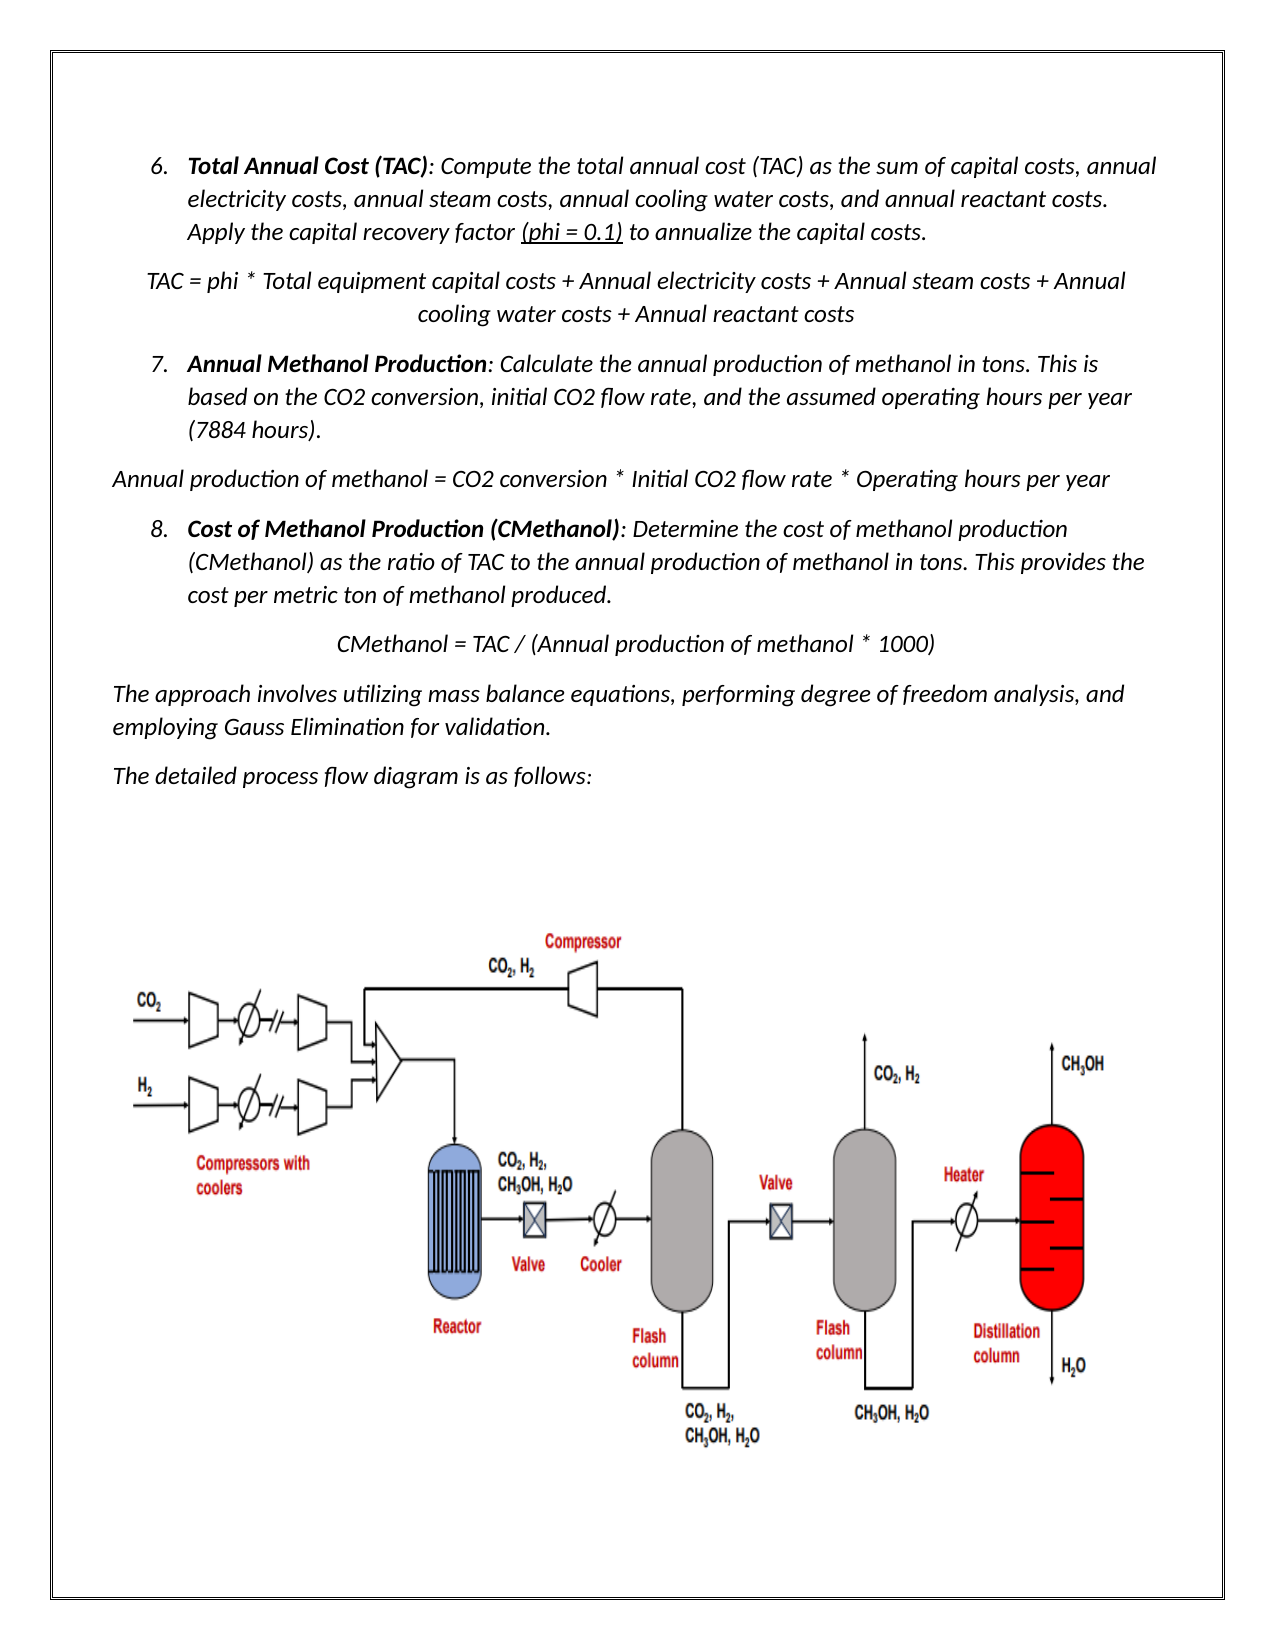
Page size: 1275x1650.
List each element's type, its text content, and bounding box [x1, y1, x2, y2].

text TAC = phi * Total equipment capital costs + Annual electricity costs + Annual steam costs + Annual cooling water costs + Annual reactant costs [112, 265, 1162, 329]
list Total Annual Cost (TAC): Compute the total annual cost (TAC) as the sum of capital costs, annual electricity costs, annual steam costs, annual cooling water costs, and annual reactant costs. Apply the capital recovery factor (phi = 0.1) to annualize the capital costs. [150, 150, 1162, 246]
list Cost of Methanol Production (CMethanol): Determine the cost of methanol production (CMethanol) as the ratio of TAC to the annual production of methanol in tons. This provides the cost per metric ton of methanol produced. [150, 513, 1162, 609]
text The approach involves utilizing mass balance equations, performing degree of freedom analysis, and employing Gauss Elimination for validation. [112, 678, 1162, 741]
picture [112, 902, 1163, 1454]
text The detailed process flow diagram is as follows: [112, 760, 1162, 791]
text CMethanol = TAC / (Annual production of methanol * 1000) [112, 628, 1162, 659]
list Annual Methanol Production: Calculate the annual production of methanol in tons. This is based on the CO2 conversion, initial CO2 flow rate, and the assumed operating hours per year (7884 hours). [150, 348, 1162, 444]
text Annual production of methanol = CO2 conversion * Initial CO2 flow rate * Operating hours per year [112, 463, 1162, 494]
